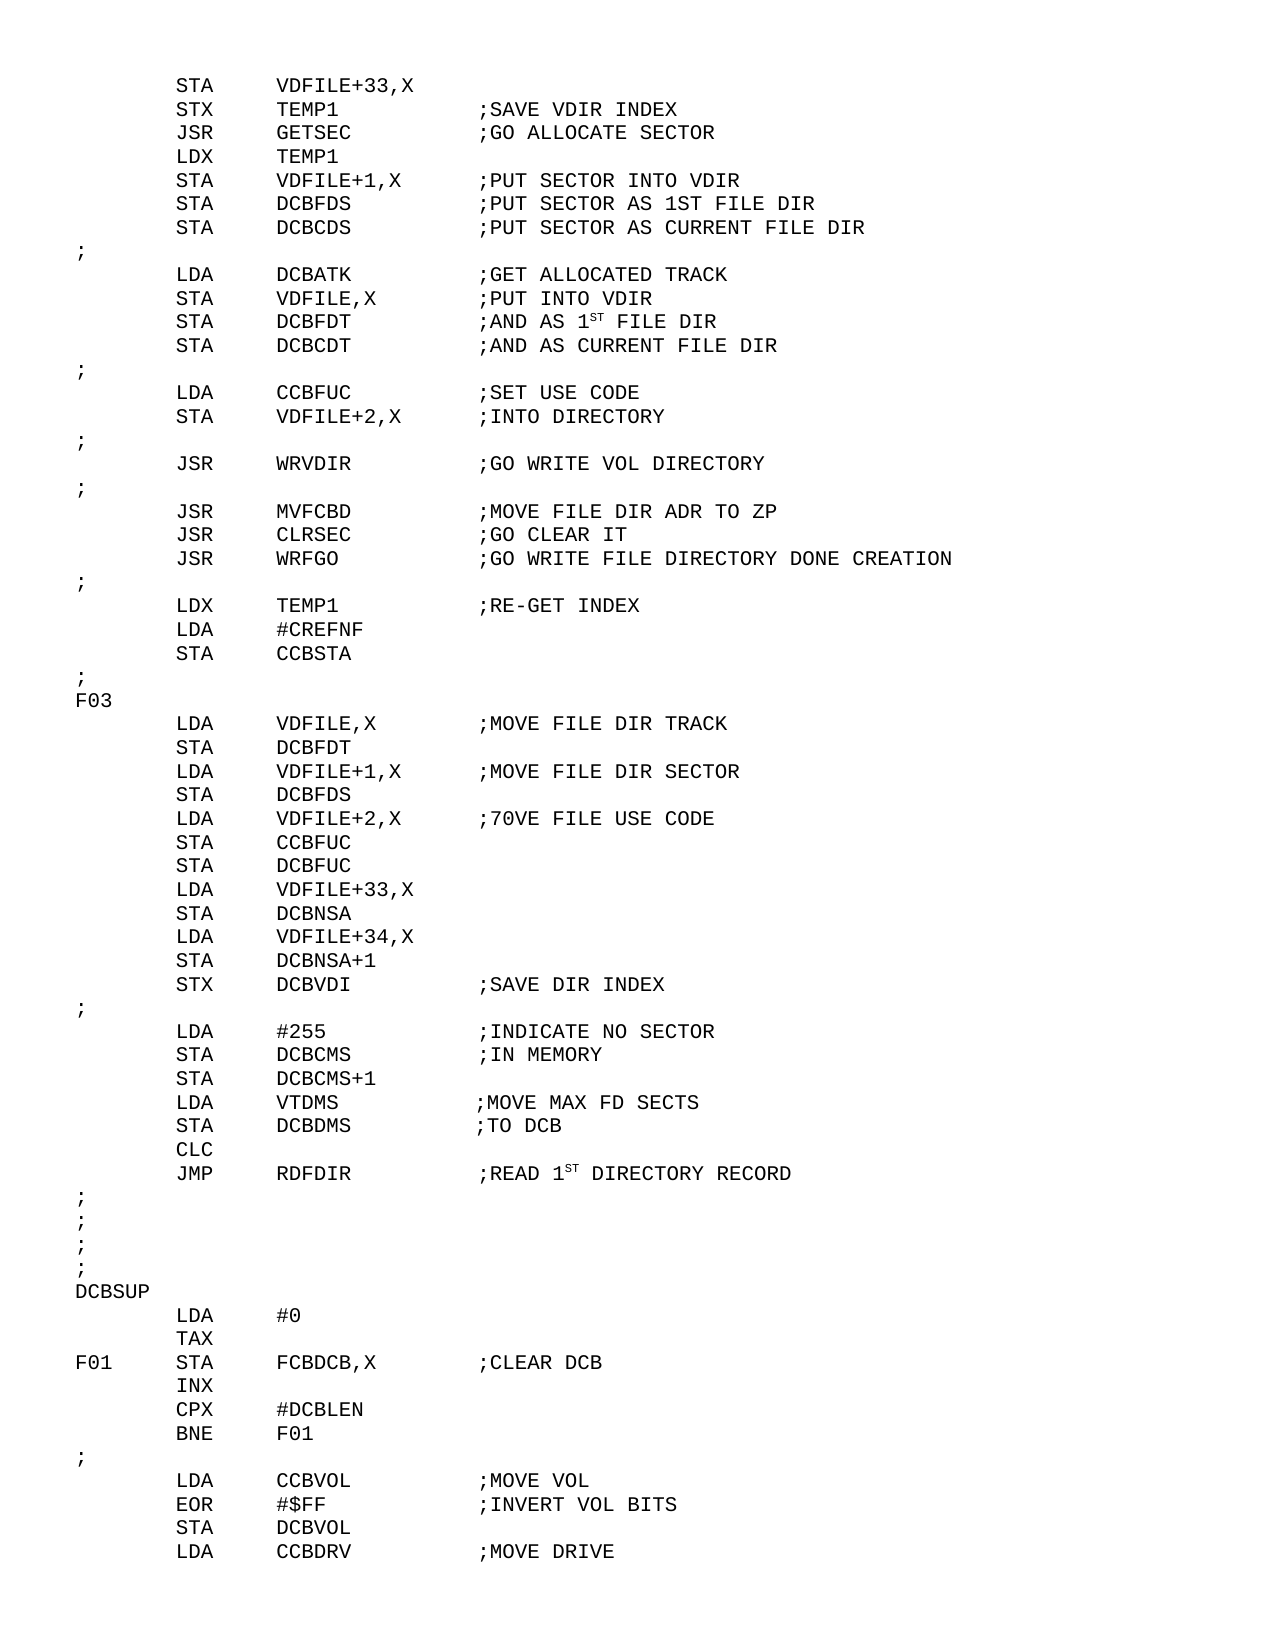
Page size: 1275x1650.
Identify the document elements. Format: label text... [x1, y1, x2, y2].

text STX TEMP1 ;SAVE VDIR INDEX [75, 99, 1200, 122]
text STA VDFILE+1,X ;PUT SECTOR INTO VDIR [75, 169, 1200, 193]
text STA VDFILE+33,X [75, 75, 1200, 99]
text JSR GETSEC ;GO ALLOCATE SECTOR [75, 122, 1200, 146]
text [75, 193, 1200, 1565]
text LDX TEMP1 [75, 146, 1200, 169]
